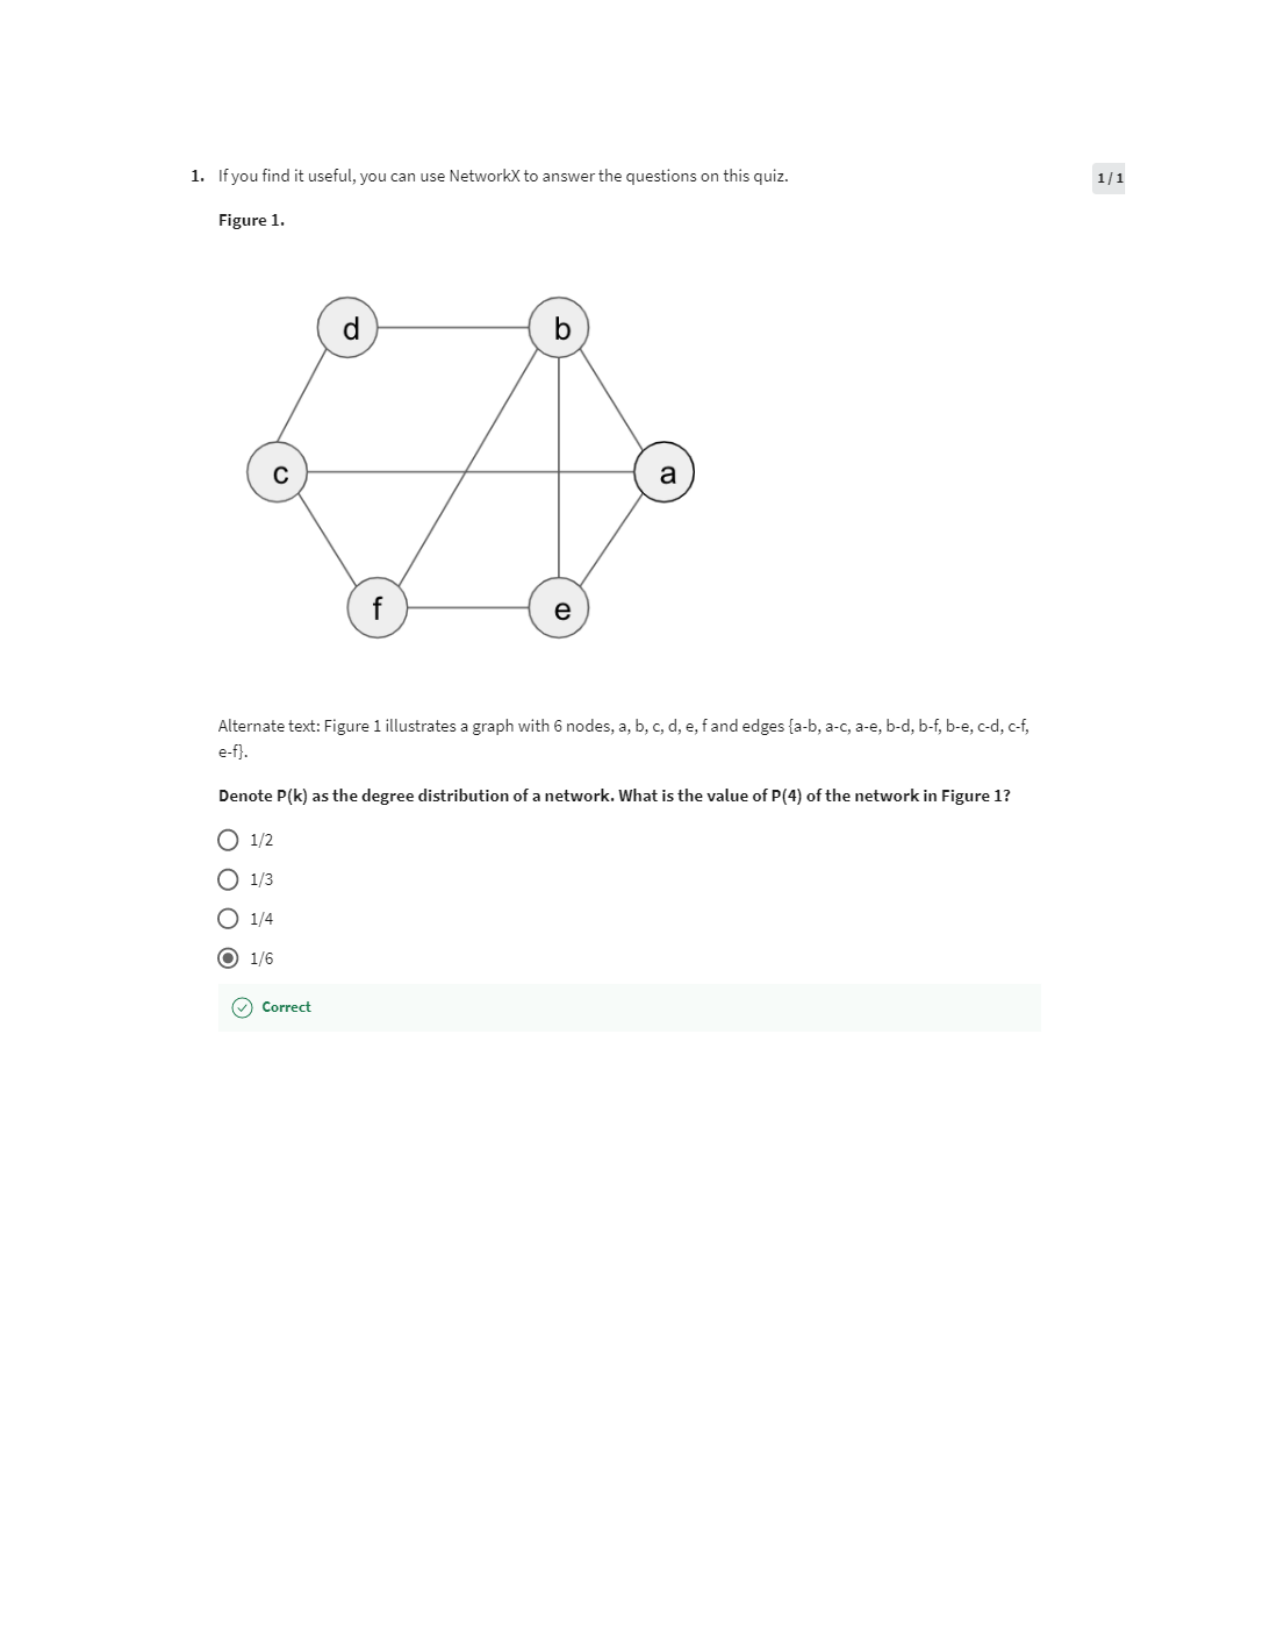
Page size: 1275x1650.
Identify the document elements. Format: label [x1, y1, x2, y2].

picture [150, 150, 1125, 1048]
